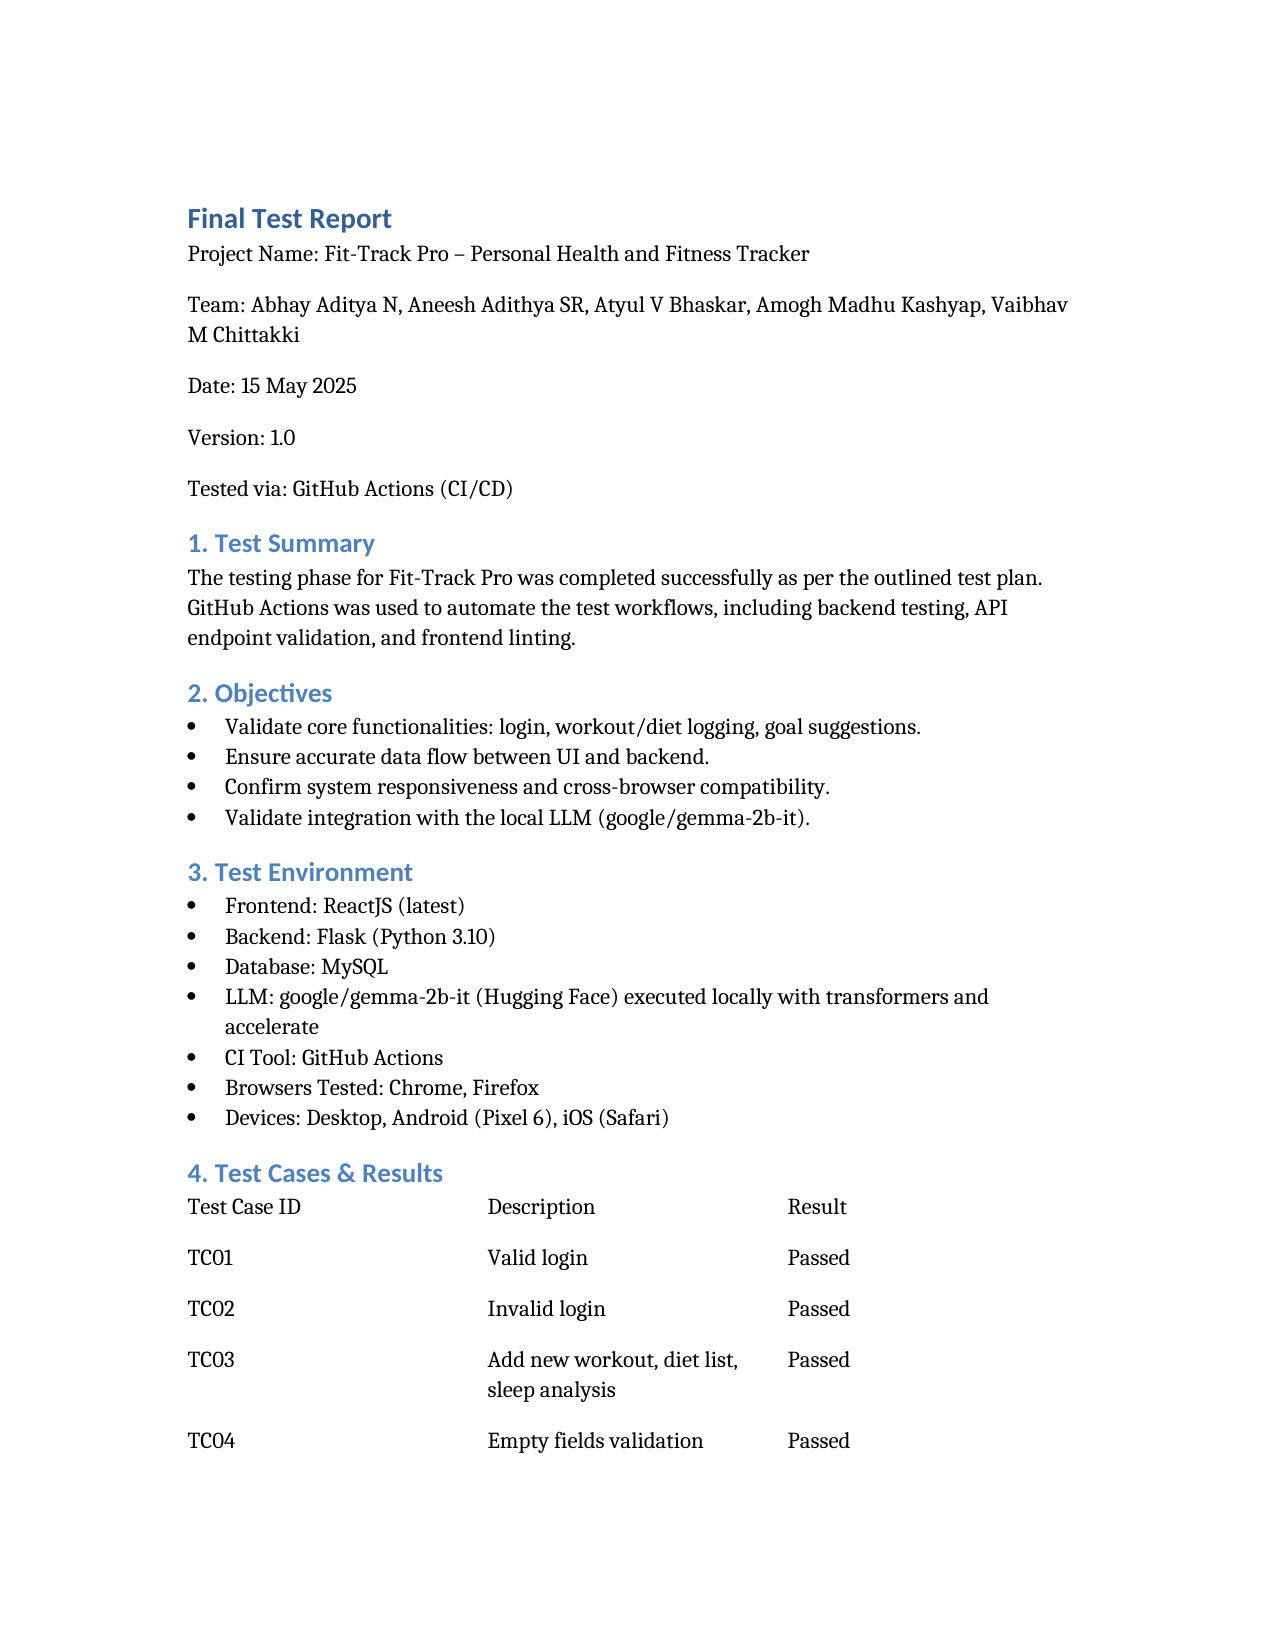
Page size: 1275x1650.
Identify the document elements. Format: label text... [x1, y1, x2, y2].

table_cell Passed [776, 1296, 1076, 1347]
text Date: 15 May 2025 [187, 373, 1087, 399]
table_cell Valid login [476, 1245, 776, 1296]
subtitle 3. Test Environment [187, 855, 1087, 888]
subtitle 4. Test Cases & Results [187, 1156, 1087, 1189]
table_cell TC02 [176, 1296, 476, 1347]
table_header Description [476, 1194, 776, 1245]
list Devices: Desktop, Android (Pixel 6), iOS (Safari) [187, 1105, 1087, 1131]
subtitle Final Test Report [187, 200, 1087, 236]
list Backend: Flask (Python 3.10) [187, 923, 1087, 950]
table_cell Passed [776, 1245, 1076, 1296]
table_cell Empty fields validation [476, 1428, 776, 1479]
list LLM: google/gemma-2b-it (Hugging Face) executed locally with transformers and accelerate [187, 984, 1087, 1040]
list Browsers Tested: Chrome, Firefox [187, 1074, 1087, 1101]
table_cell Invalid login [476, 1296, 776, 1347]
list Confirm system responsiveness and cross-browser compatibility. [187, 774, 1087, 800]
list Ensure accurate data flow between UI and backend. [187, 744, 1087, 770]
table_cell Passed [776, 1347, 1076, 1428]
table_cell TC04 [176, 1428, 476, 1479]
list Database: MySQL [187, 954, 1087, 980]
list Frontend: ReactJS (latest) [187, 893, 1087, 919]
list Validate integration with the local LLM (google/gemma-2b-it). [187, 804, 1087, 831]
text Project Name: Fit-Track Pro – Personal Health and Fitness Tracker [187, 241, 1087, 267]
text Team: Abhay Aditya N, Aneesh Adithya SR, Atyul V Bhaskar, Amogh Madhu Kashyap, Vaibhav M Chittakki [187, 292, 1087, 348]
table_cell Passed [776, 1428, 1076, 1479]
table_cell Add new workout, diet list, sleep analysis [476, 1347, 776, 1428]
table_header Test Case ID [176, 1194, 476, 1245]
table_header Result [776, 1194, 1076, 1245]
text Version: 1.0 [187, 424, 1087, 451]
table_cell TC03 [176, 1347, 476, 1428]
subtitle 2. Objectives [187, 676, 1087, 709]
table_cell TC01 [176, 1245, 476, 1296]
subtitle 1. Test Summary [187, 526, 1087, 559]
text Tested via: GitHub Actions (CI/CD) [187, 475, 1087, 502]
text The testing phase for Fit-Track Pro was completed successfully as per the outlined test plan. GitHub Actions was used to automate the test workflows, including backend testing, API endpoint validation, and frontend linting. [187, 564, 1087, 651]
list Validate core functionalities: login, workout/diet logging, goal suggestions. [187, 714, 1087, 740]
list CI Tool: GitHub Actions [187, 1044, 1087, 1071]
